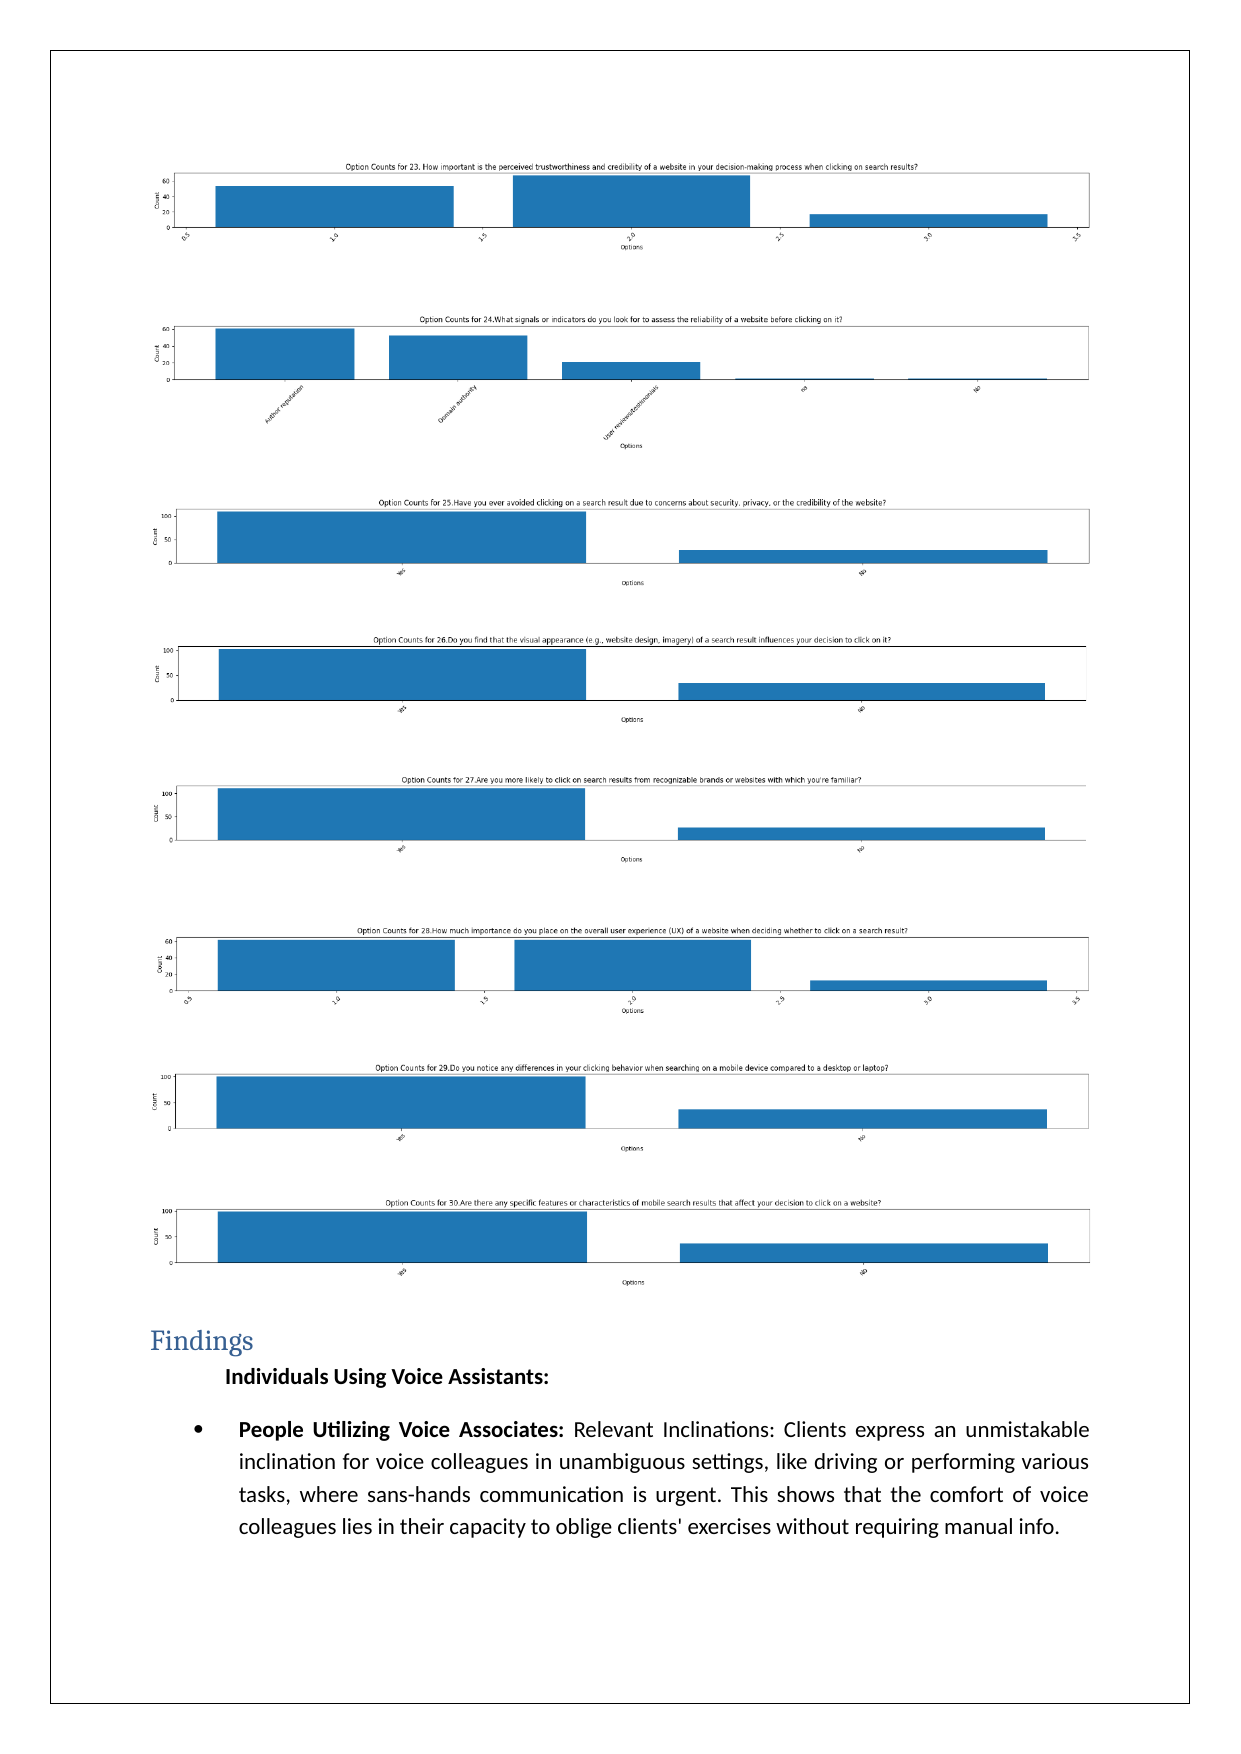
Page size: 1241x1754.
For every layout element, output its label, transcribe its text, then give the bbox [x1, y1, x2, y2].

picture [150, 767, 1086, 888]
picture [150, 482, 1091, 594]
text Individuals Using Voice Assistants: [225, 1362, 1090, 1390]
list People Utilizing Voice Associates: Relevant Inclinations: Clients express an unmistakable inclination for voice colleagues in unambiguous settings, like driving or performing various tasks, where sans-hands communication is urgent. This shows that the comfort of voice colleagues lies in their capacity to oblige clients' exercises without requiring manual info. [194, 1415, 1090, 1540]
picture [150, 308, 1091, 458]
picture [150, 1185, 1091, 1299]
picture [150, 1050, 1091, 1161]
picture [150, 618, 1087, 743]
subtitle Findings [150, 1324, 1090, 1357]
picture [150, 150, 1091, 284]
picture [150, 912, 1091, 1026]
